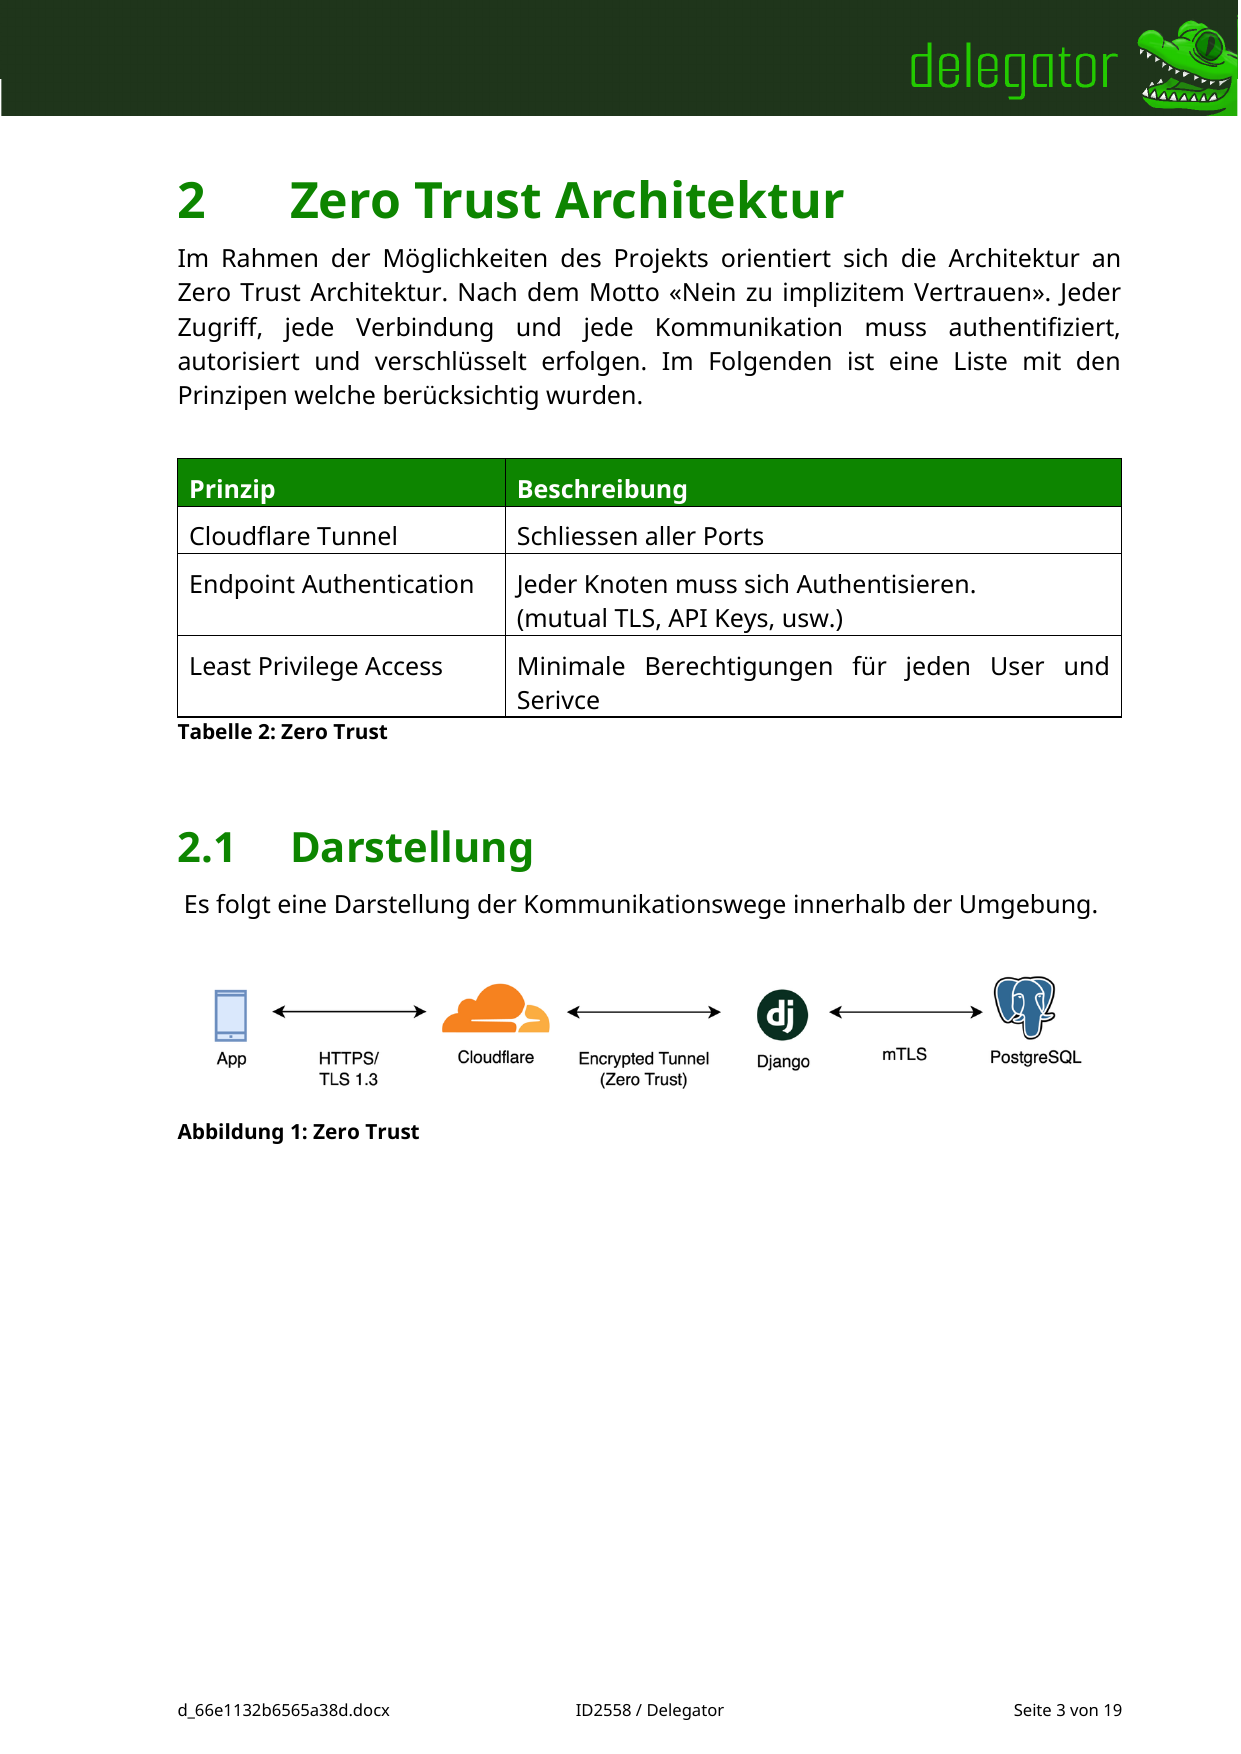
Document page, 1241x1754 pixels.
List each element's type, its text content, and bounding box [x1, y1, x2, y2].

picture [0, 0, 1238, 116]
table_cell Minimale Berechtigungen für jeden User und Serivce [506, 636, 1121, 716]
table_cell Endpoint Authentication [178, 554, 505, 635]
table_cell Least Privilege Access [178, 636, 505, 716]
subtitle Zero Trust Architektur [177, 178, 1122, 228]
text Im Rahmen der Möglichkeiten des Projekts orientiert sich die Architektur an Zero Trust Architektur. Nach dem Motto «Nein zu implizitem Vertrauen». Jeder Zugriff, jede Verbindung und jede Kommunikation muss authentifiziert, autorisiert und verschlüsselt erfolgen. Im Folgenden ist eine Liste mit den Prinzipen welche berücksichtig wurden. [177, 241, 1122, 411]
table_header Beschreibung [506, 459, 1121, 506]
table_cell Schliessen aller Ports [506, 507, 1121, 553]
text Es folgt eine Darstellung der Kommunikationswege innerhalb der Umgebung. [177, 887, 1122, 921]
table_cell Cloudflare Tunnel [178, 507, 505, 553]
table_cell Jeder Knoten muss sich Authentisieren. (mutual TLS, API Keys, usw.) [506, 554, 1121, 635]
subtitle Darstellung [177, 817, 1122, 874]
picture [177, 933, 1122, 1118]
table_header Prinzip [178, 459, 505, 506]
